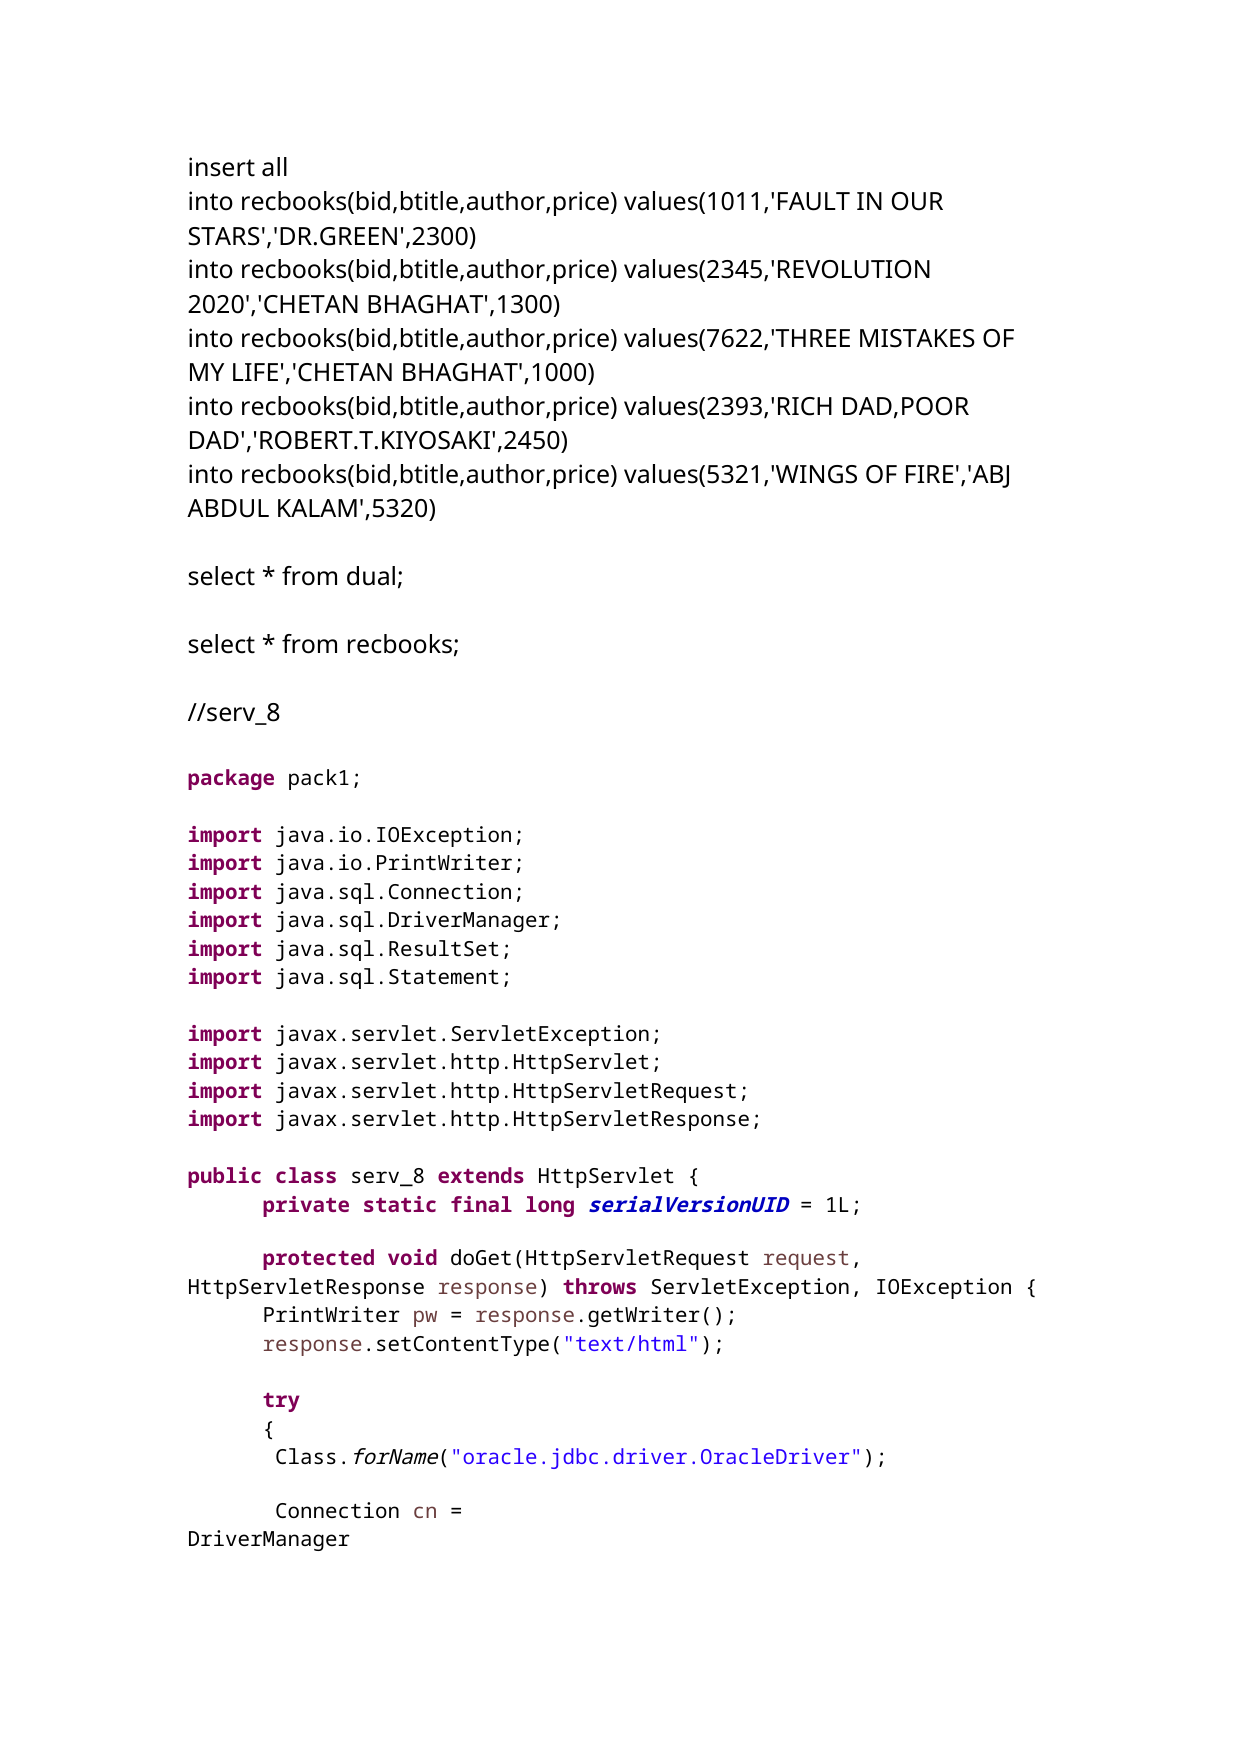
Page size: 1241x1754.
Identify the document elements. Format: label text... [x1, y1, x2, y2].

text //serv_8 [187, 695, 1053, 729]
text import javax.servlet.http.HttpServlet; [187, 1047, 1053, 1076]
text PrintWriter pw = response.getWriter(); [187, 1300, 1053, 1329]
text into recbooks(bid,btitle,author,price) values(5321,'WINGS OF FIRE','ABJ ABDUL KALAM',5320) [187, 457, 1053, 525]
text import java.sql.Statement; [187, 962, 1053, 991]
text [187, 1496, 1053, 1553]
text into recbooks(bid,btitle,author,price) values(2393,'RICH DAD,POOR DAD','ROBERT.T.KIYOSAKI',2450) [187, 388, 1053, 457]
text package pack1; [187, 763, 1053, 792]
text Class.forName("oracle.jdbc.driver.OracleDriver"); [187, 1442, 1053, 1471]
text import javax.servlet.http.HttpServletResponse; [187, 1104, 1053, 1133]
text into recbooks(bid,btitle,author,price) values(2345,'REVOLUTION 2020','CHETAN BHAGHAT',1300) [187, 252, 1053, 320]
text public class serv_8 extends HttpServlet { [187, 1161, 1053, 1190]
text insert all [187, 150, 1053, 184]
text select * from dual; [187, 559, 1053, 593]
text import javax.servlet.ServletException; [187, 1019, 1053, 1047]
text select * from recbooks; [187, 627, 1053, 661]
text private static final long serialVersionUID = 1L; [187, 1190, 1053, 1218]
text protected void doGet(HttpServletRequest request, HttpServletResponse response) throws ServletException, IOException { [187, 1243, 1053, 1300]
text into recbooks(bid,btitle,author,price) values(7622,'THREE MISTAKES OF MY LIFE','CHETAN BHAGHAT',1000) [187, 320, 1053, 388]
text import javax.servlet.http.HttpServletRequest; [187, 1076, 1053, 1104]
text response.setContentType("text/html"); [187, 1329, 1053, 1357]
text import java.sql.DriverManager; [187, 905, 1053, 934]
text import java.sql.ResultSet; [187, 934, 1053, 962]
text into recbooks(bid,btitle,author,price) values(1011,'FAULT IN OUR STARS','DR.GREEN',2300) [187, 184, 1053, 252]
text import java.sql.Connection; [187, 877, 1053, 905]
text try [187, 1386, 1053, 1414]
text import java.io.PrintWriter; [187, 848, 1053, 877]
text import java.io.IOException; [187, 820, 1053, 848]
text { [187, 1414, 1053, 1442]
